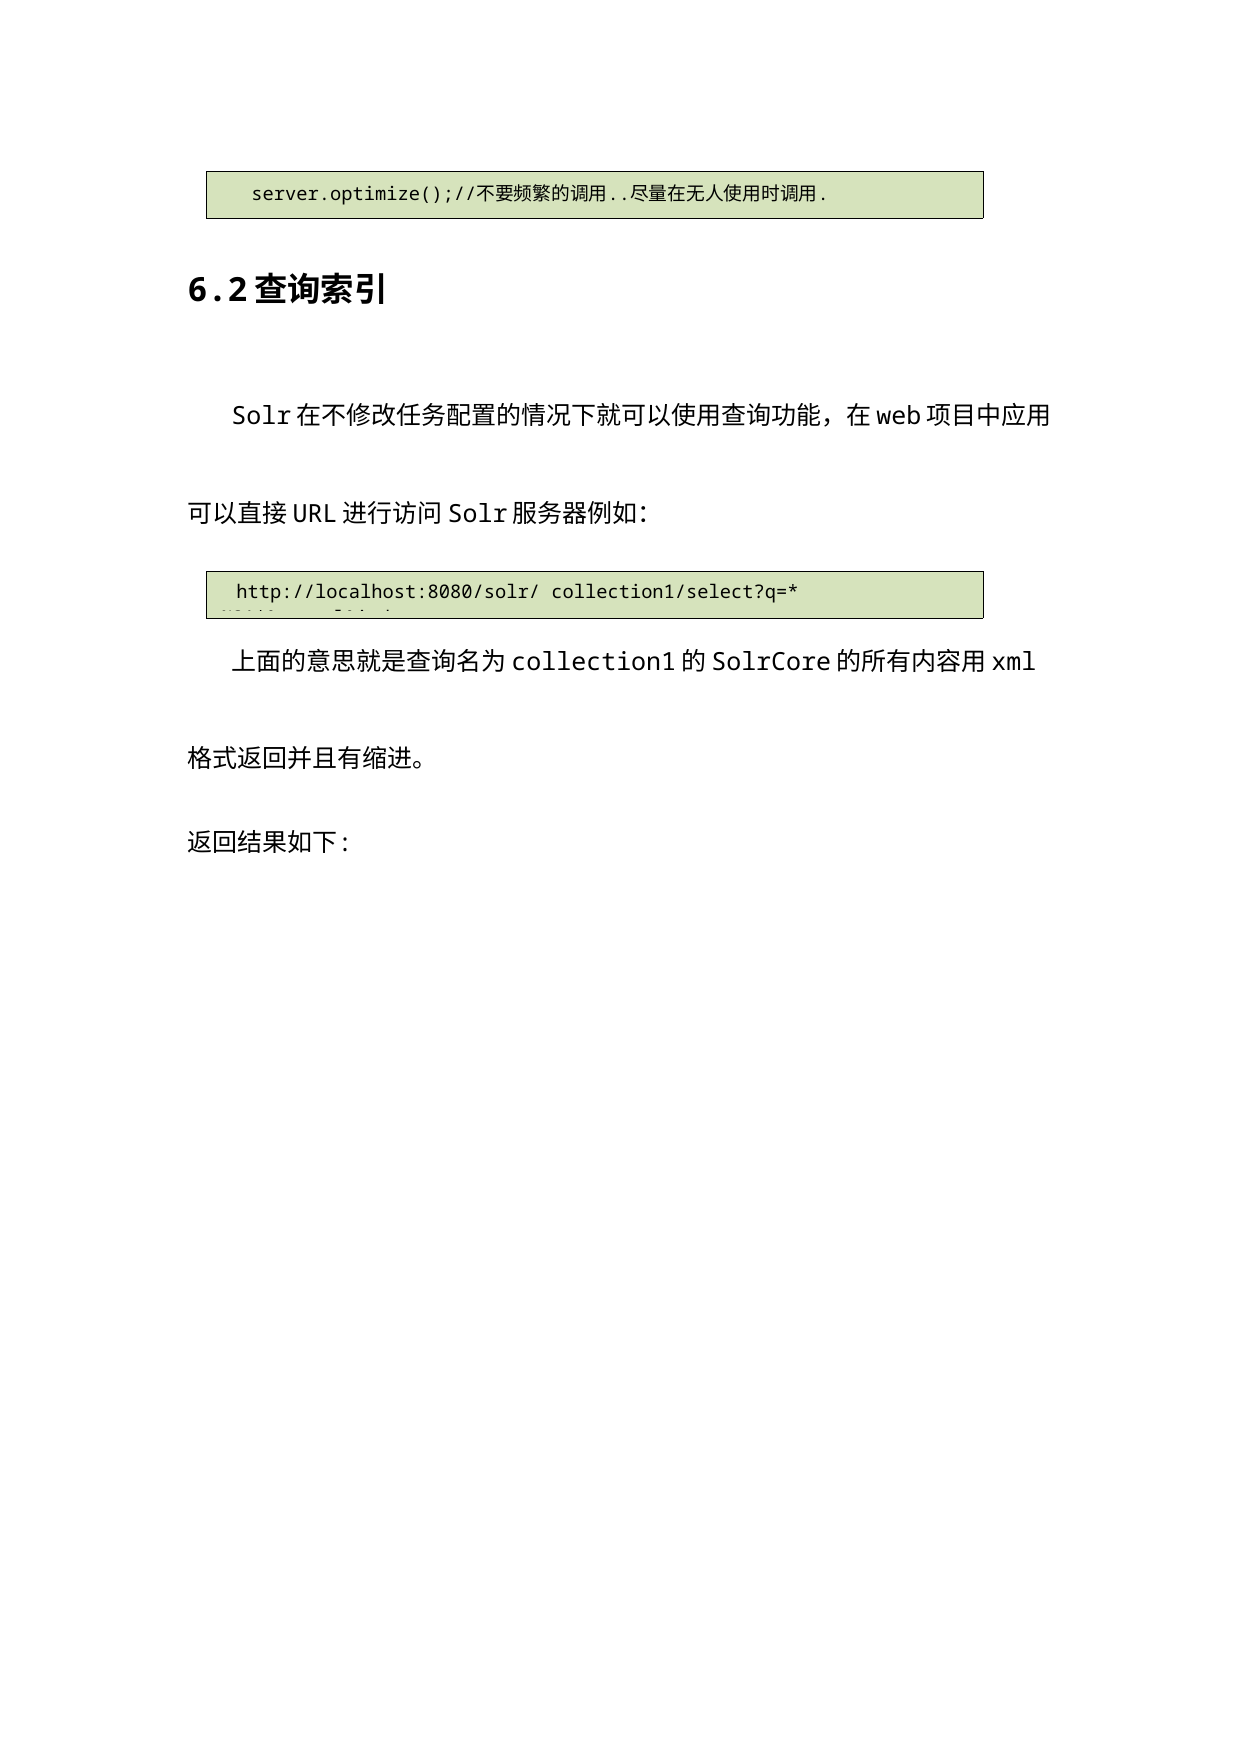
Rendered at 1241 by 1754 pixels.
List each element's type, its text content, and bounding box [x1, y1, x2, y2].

subtitle 6.2查询索引 [187, 254, 1053, 319]
text 上面的意思就是查询名为collection1的SolrCore的所有内容用xml格式返回并且有缩进。 [187, 627, 1053, 789]
text 返回结果如下: [187, 808, 1053, 873]
text Solr在不修改任务配置的情况下就可以使用查询功能，在web项目中应用可以直接URL进行访问Solr服务器例如： [187, 381, 1053, 544]
